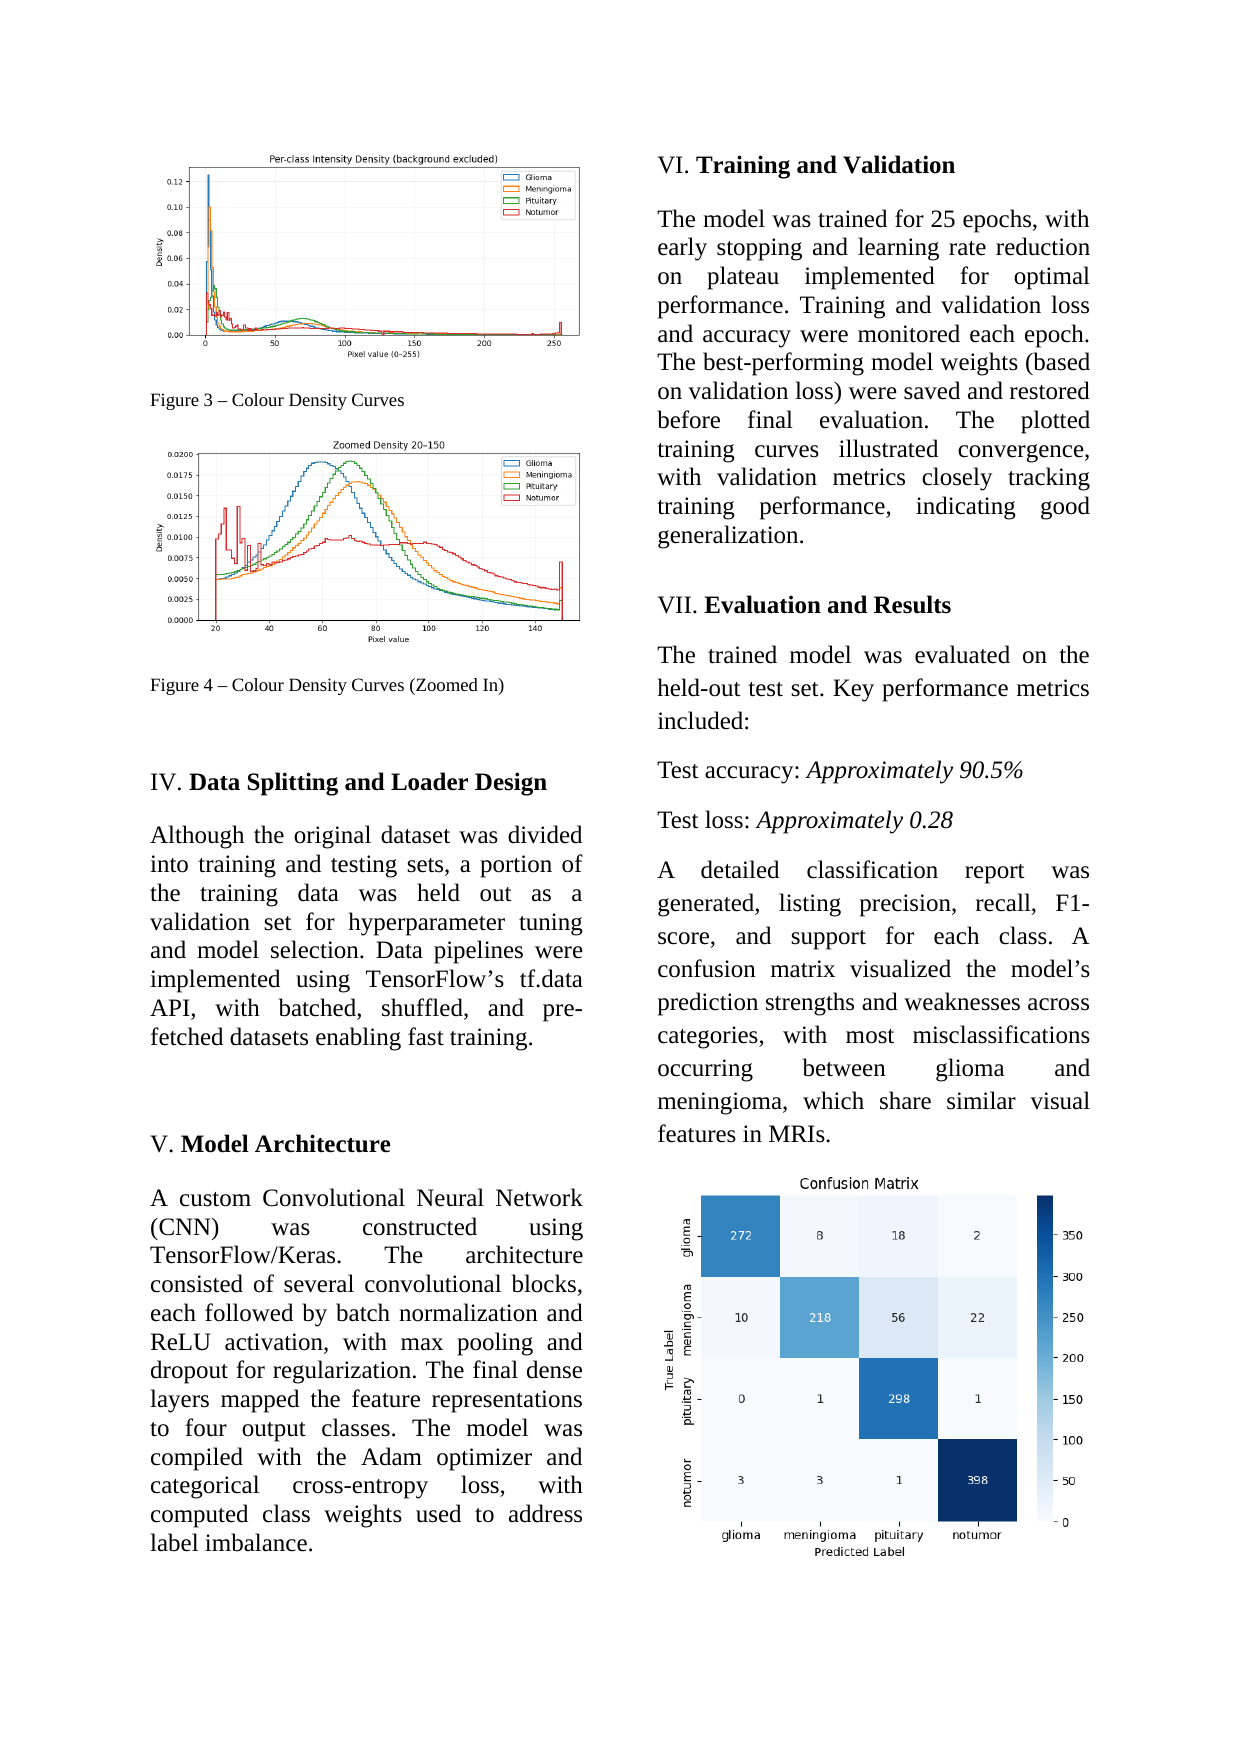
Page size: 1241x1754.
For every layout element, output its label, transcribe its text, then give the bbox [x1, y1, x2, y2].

text V. Model Architecture [150, 1129, 583, 1158]
text Figure 3 – Colour Density Curves [150, 388, 583, 410]
picture [150, 150, 584, 364]
text The model was trained for 25 epochs, with early stopping and learning rate reduction on plateau implemented for optimal performance. Training and validation loss and accuracy were monitored each epoch. The best-performing model weights (based on validation loss) were saved and restored before final evaluation. The plotted training curves illustrated convergence, with validation metrics closely tracking training performance, indicating good generalization. [657, 204, 1090, 549]
text Figure 4 – Colour Density Curves (Zoomed In) [150, 674, 583, 695]
picture [150, 435, 584, 649]
text VI. Training and Validation [657, 150, 1090, 179]
text Test accuracy: Approximately 90.5% [657, 756, 1090, 784]
text A custom Convolutional Neural Network (CNN) was constructed using TensorFlow/Keras. The architecture consisted of several convolutional blocks, each followed by batch normalization and ReLU activation, with max pooling and dropout for regularization. The final dense layers mapped the feature representations to four output classes. The model was compiled with the Adam optimizer and categorical cross-entropy loss, with computed class weights used to address label imbalance. [150, 1183, 583, 1557]
text Test loss: Approximately 0.28 [657, 805, 1090, 834]
text The trained model was evaluated on the held-out test set. Key performance metrics included: [657, 640, 1090, 735]
text Although the original dataset was divided into training and testing sets, a portion of the training data was held out as a validation set for hyperparameter tuning and model selection. Data pipelines were implemented using TensorFlow’s tf.data API, with batched, shuffled, and pre-fetched datasets enabling fast training. [150, 821, 583, 1051]
text A detailed classification report was generated, listing precision, recall, F1-score, and support for each class. A confusion matrix visualized the model’s prediction strengths and weaknesses across categories, with most misclassifications occurring between glioma and meningioma, which share similar visual features in MRIs. [657, 855, 1090, 1148]
picture [657, 1168, 1091, 1566]
text VII. Evaluation and Results [657, 590, 1090, 619]
text IV. Data Splitting and Loader Design [150, 767, 583, 796]
